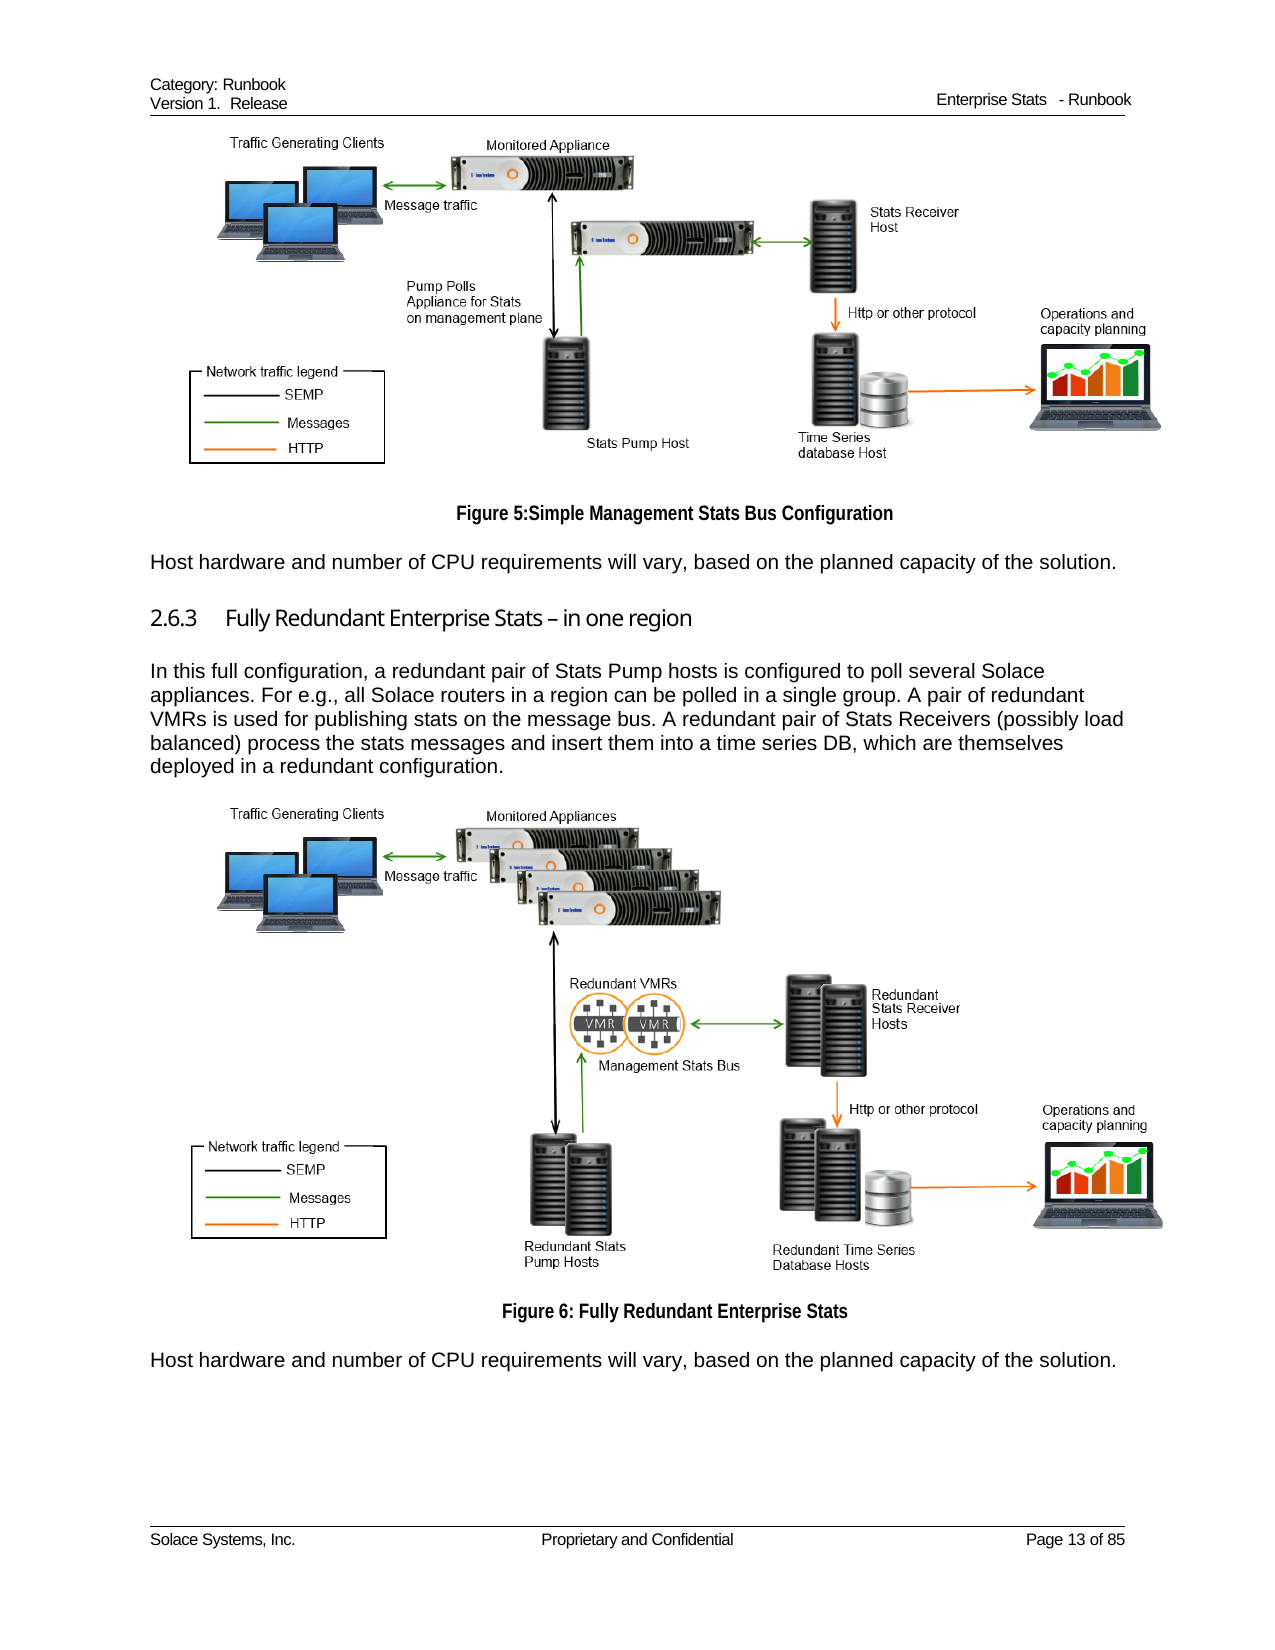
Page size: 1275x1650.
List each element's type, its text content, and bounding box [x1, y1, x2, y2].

picture [187, 802, 1163, 1274]
subtitle Fully Redundant Enterprise Stats – in one region [150, 602, 1125, 633]
text Host hardware and number of CPU requirements will vary, based on the planned capacity of the solution. [150, 1347, 1125, 1371]
picture [187, 131, 1163, 476]
text Figure 5:Simple Management Stats Bus Configuration [225, 501, 1125, 524]
text In this full configuration, a redundant pair of Stats Pump hosts is configured to poll several Solace appliances. For e.g., all Solace routers in a region can be polled in a single group. A pair of redundant VMRs is used for publishing stats on the message bus. A redundant pair of Stats Receivers (possibly load balanced) process the stats messages and insert them into a time series DB, which are themselves deployed in a redundant configuration. [150, 658, 1125, 778]
text Host hardware and number of CPU requirements will vary, based on the planned capacity of the solution. [150, 549, 1125, 573]
text Figure 6: Fully Redundant Enterprise Stats [225, 1298, 1125, 1322]
